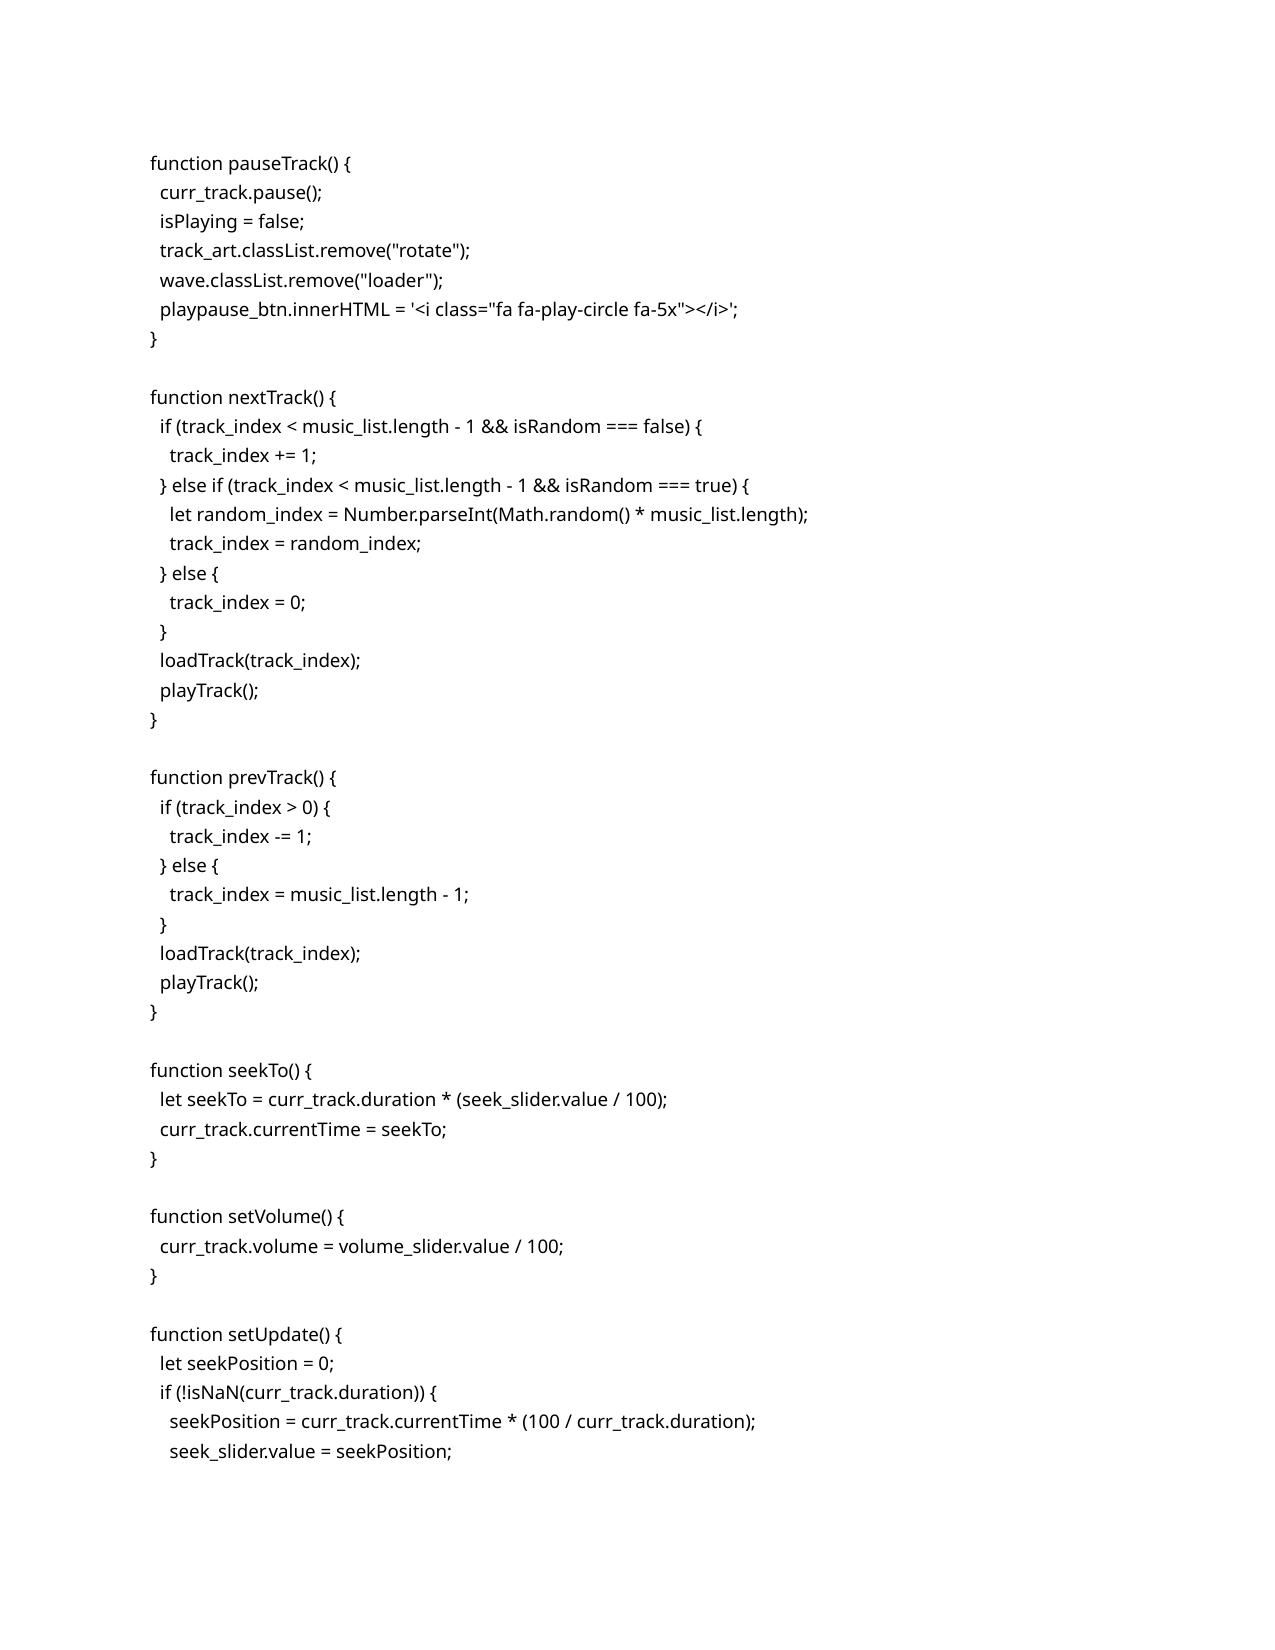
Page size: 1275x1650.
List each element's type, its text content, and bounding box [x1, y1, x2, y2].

text loadTrack(track_index); [150, 648, 1125, 673]
text track_index -= 1; [150, 823, 1125, 849]
text } else { [150, 852, 1125, 878]
text track_index = 0; [150, 589, 1125, 614]
text } [150, 1262, 1125, 1288]
text if (!isNaN(curr_track.duration)) { [150, 1379, 1125, 1405]
text curr_track.currentTime = seekTo; [150, 1116, 1125, 1141]
text function setVolume() { [150, 1204, 1125, 1229]
text function pauseTrack() { [150, 150, 1125, 176]
text if (track_index > 0) { [150, 794, 1125, 819]
text function nextTrack() { [150, 384, 1125, 410]
text } [150, 326, 1125, 351]
text playTrack(); [150, 677, 1125, 702]
text track_index = music_list.length - 1; [150, 882, 1125, 907]
text } [150, 706, 1125, 732]
text isPlaying = false; [150, 208, 1125, 234]
text } [150, 999, 1125, 1024]
text } [150, 1145, 1125, 1171]
text playTrack(); [150, 969, 1125, 995]
text curr_track.volume = volume_slider.value / 100; [150, 1233, 1125, 1258]
text curr_track.pause(); [150, 179, 1125, 205]
text track_art.classList.remove("rotate"); [150, 238, 1125, 263]
text } else if (track_index < music_list.length - 1 && isRandom === true) { [150, 472, 1125, 497]
text function prevTrack() { [150, 765, 1125, 790]
text function seekTo() { [150, 1057, 1125, 1083]
text } [150, 618, 1125, 644]
text let random_index = Number.parseInt(Math.random() * music_list.length); [150, 501, 1125, 527]
text playpause_btn.innerHTML = '<i class="fa fa-play-circle fa-5x"></i>'; [150, 296, 1125, 322]
text let seekPosition = 0; [150, 1350, 1125, 1376]
text } [150, 911, 1125, 937]
text loadTrack(track_index); [150, 940, 1125, 966]
text seek_slider.value = seekPosition; [150, 1438, 1125, 1463]
text } else { [150, 560, 1125, 585]
text seekPosition = curr_track.currentTime * (100 / curr_track.duration); [150, 1409, 1125, 1434]
text track_index = random_index; [150, 531, 1125, 556]
text if (track_index < music_list.length - 1 && isRandom === false) { [150, 413, 1125, 439]
text function setUpdate() { [150, 1321, 1125, 1346]
text track_index += 1; [150, 443, 1125, 468]
text wave.classList.remove("loader"); [150, 267, 1125, 293]
text let seekTo = curr_track.duration * (seek_slider.value / 100); [150, 1087, 1125, 1112]
